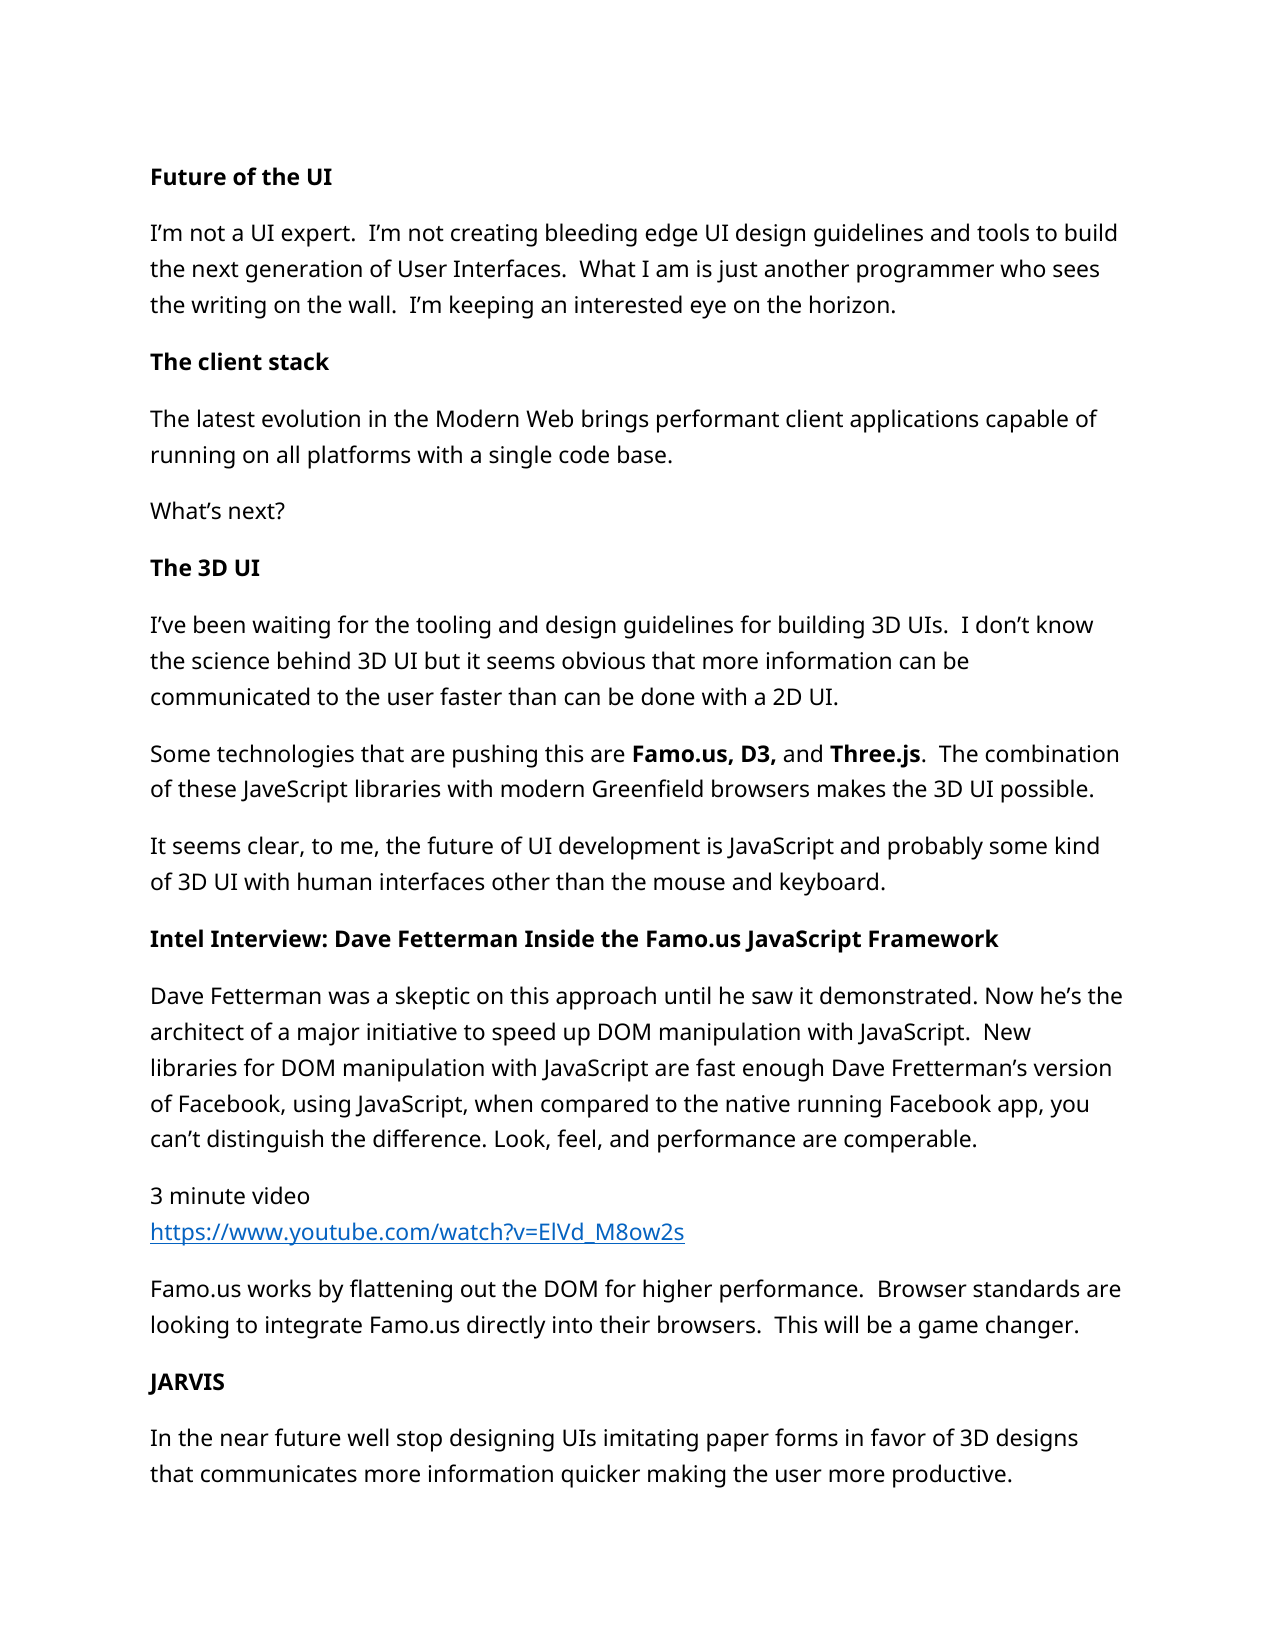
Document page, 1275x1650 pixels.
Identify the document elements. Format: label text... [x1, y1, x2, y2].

text The client stack [150, 346, 1125, 377]
text I’m not a UI expert. I’m not creating bleeding edge UI design guidelines and tools to build the next generation of User Interfaces. What I am is just another programmer who sees the writing on the wall. I’m keeping an interested eye on the horizon. [150, 217, 1125, 320]
text In the near future well stop designing UIs imitating paper forms in favor of 3D designs that communicates more information quicker making the user more productive. [150, 1422, 1125, 1489]
text Dave Fetterman was a skeptic on this approach until he saw it demonstrated. Now he’s the architect of a major initiative to speed up DOM manipulation with JavaScript. New libraries for DOM manipulation with JavaScript are fast enough Dave Fretterman’s version of Facebook, using JavaScript, when compared to the native running Facebook app, you can’t distinguish the difference. Look, feel, and performance are comperable. [150, 980, 1125, 1155]
text What’s next? [150, 495, 1125, 527]
text Future of the UI [150, 160, 1125, 192]
text Intel Interview: Dave Fetterman Inside the Famo.us JavaScript Framework [150, 923, 1125, 954]
text JARVIS [150, 1366, 1125, 1397]
text Some technologies that are pushing this are Famo.us, D3, and Three.js. The combination of these JaveScript libraries with modern Greenfield browsers makes the 3D UI possible. [150, 737, 1125, 805]
text I’ve been waiting for the tooling and design guidelines for building 3D UIs. I don’t know the science behind 3D UI but it seems obvious that more information can be communicated to the user faster than can be done with a 2D UI. [150, 609, 1125, 712]
text Famo.us works by flattening out the DOM for higher performance. Browser standards are looking to integrate Famo.us directly into their browsers. This will be a game changer. [150, 1273, 1125, 1340]
text It seems clear, to me, the future of UI development is JavaScript and probably some kind of 3D UI with human interfaces other than the mouse and keyboard. [150, 830, 1125, 897]
text 3 minute video https://www.youtube.com/watch?v=ElVd_M8ow2s [150, 1180, 1125, 1247]
text The 3D UI [150, 552, 1125, 583]
text The latest evolution in the Modern Web brings performant client applications capable of running on all platforms with a single code base. [150, 403, 1125, 470]
